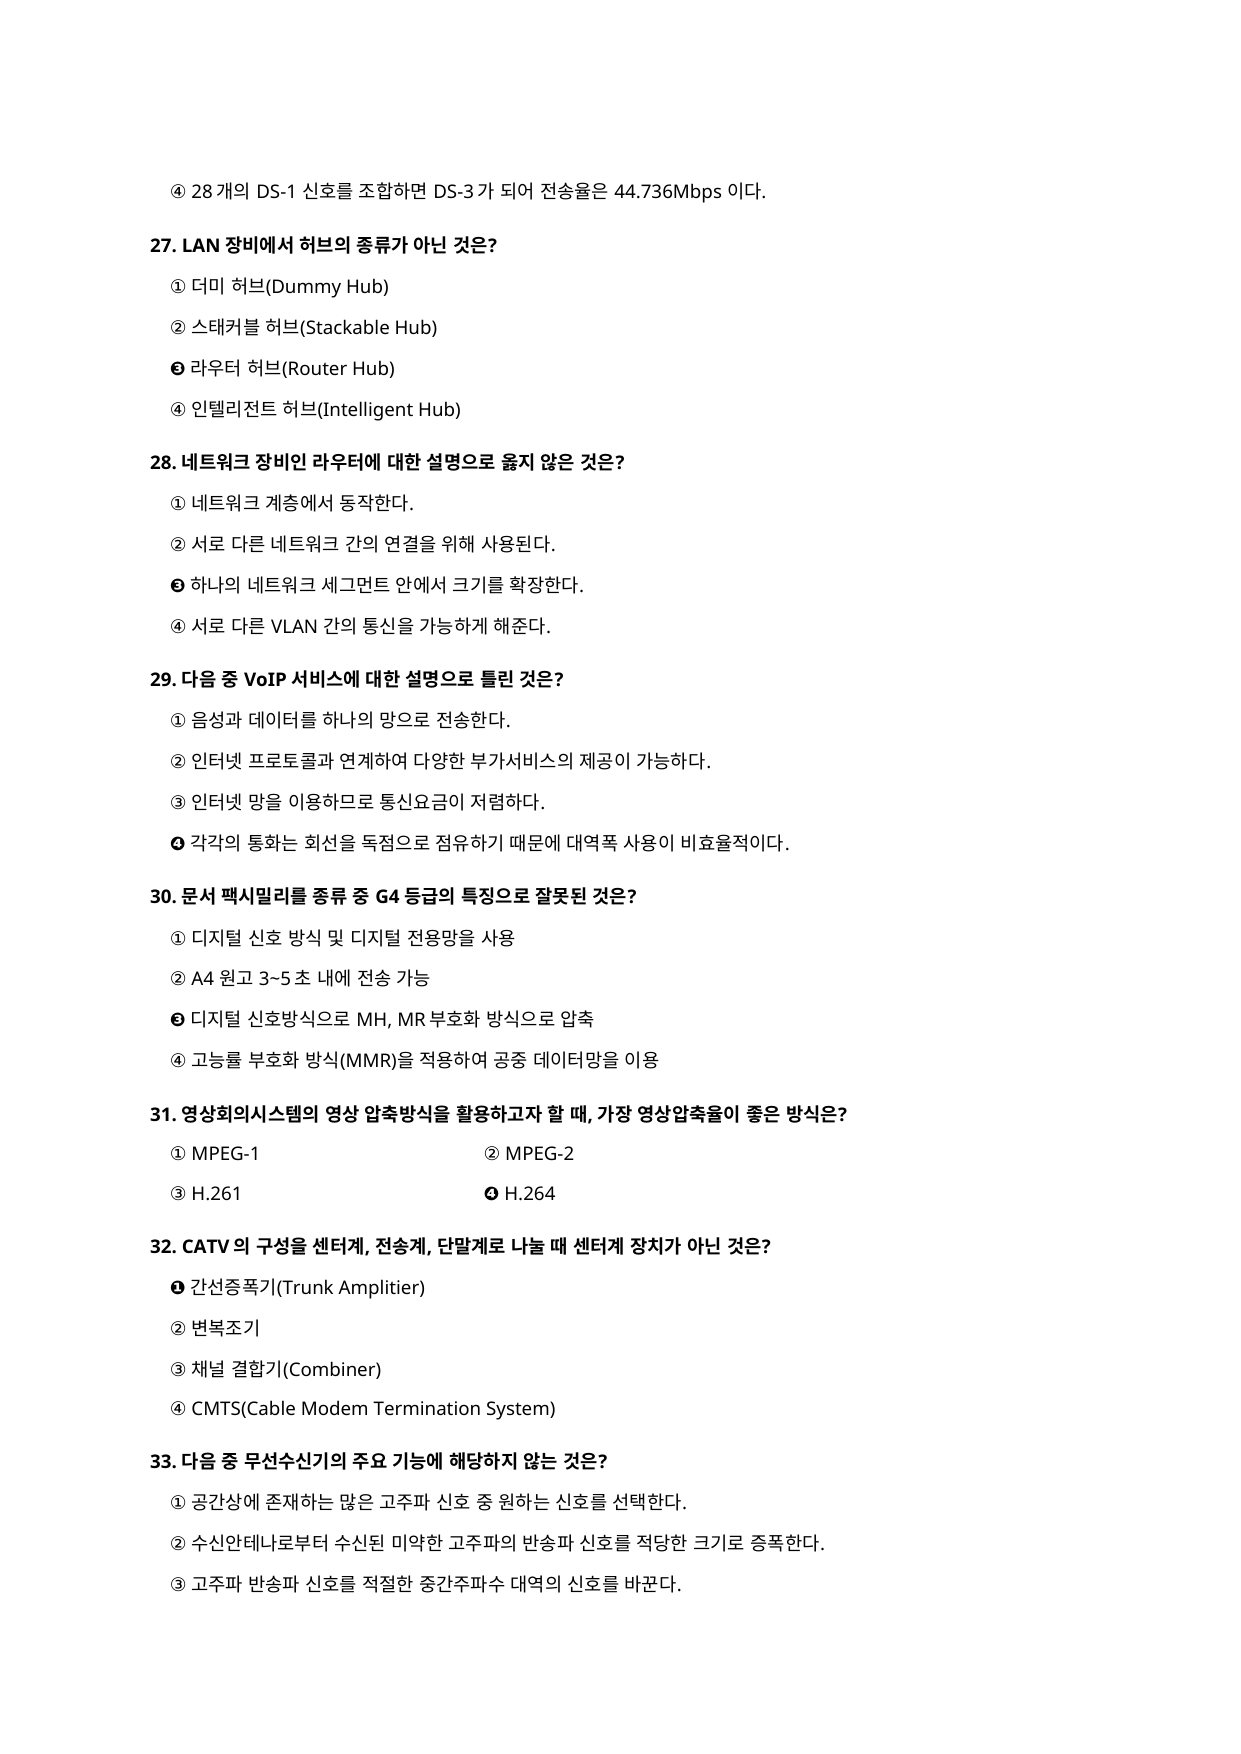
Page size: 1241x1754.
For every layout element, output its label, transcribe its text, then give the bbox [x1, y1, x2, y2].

text 32. CATV의 구성을 센터계, 전송계, 단말계로 나눌 때 센터계 장치가 아닌 것은? [150, 1232, 1090, 1259]
text ① MPEG-1 ② MPEG-2 [150, 1140, 1090, 1166]
text 33. 다음 중 무선수신기의 주요 기능에 해당하지 않는 것은? [150, 1447, 1090, 1474]
text ① 더미 허브(Dummy Hub) [150, 272, 1090, 299]
text ② 수신안테나로부터 수신된 미약한 고주파의 반송파 신호를 적당한 크기로 증폭한다. [150, 1529, 1090, 1556]
text ① 네트워크 계층에서 동작한다. [150, 489, 1090, 516]
text 27. LAN 장비에서 허브의 종류가 아닌 것은? [150, 231, 1090, 258]
text 28. 네트워크 장비인 라우터에 대한 설명으로 옳지 않은 것은? [150, 448, 1090, 475]
text ④ 고능률 부호화 방식(MMR)을 적용하여 공중 데이터망을 이용 [150, 1046, 1090, 1073]
text ② 인터넷 프로토콜과 연계하여 다양한 부가서비스의 제공이 가능하다. [150, 747, 1090, 774]
text ④ 인텔리전트 허브(Intelligent Hub) [150, 394, 1090, 422]
text ❸ 하나의 네트워크 세그먼트 안에서 크기를 확장한다. [150, 571, 1090, 598]
text ③ 채널 결합기(Combiner) [150, 1354, 1090, 1382]
text ③ 고주파 반송파 신호를 적절한 중간주파수 대역의 신호를 바꾼다. [150, 1570, 1090, 1597]
text ② 서로 다른 네트워크 간의 연결을 위해 사용된다. [150, 530, 1090, 557]
text ❶ 간선증폭기(Trunk Amplitier) [150, 1273, 1090, 1300]
text ① 디지털 신호 방식 및 디지털 전용망을 사용 [150, 923, 1090, 950]
text ② 스태커블 허브(Stackable Hub) [150, 312, 1090, 340]
text ❹ 각각의 통화는 회선을 독점으로 점유하기 때문에 대역폭 사용이 비효율적이다. [150, 829, 1090, 856]
text ❸ 디지털 신호방식으로 MH, MR부호화 방식으로 압축 [150, 1005, 1090, 1032]
text ② A4 원고 3~5초 내에 전송 가능 [150, 964, 1090, 991]
text ② 변복조기 [150, 1314, 1090, 1341]
text ④ 28개의 DS-1 신호를 조합하면 DS-3가 되어 전송율은 44.736Mbps 이다. [150, 177, 1090, 204]
text ① 음성과 데이터를 하나의 망으로 전송한다. [150, 706, 1090, 733]
text ④ 서로 다른 VLAN 간의 통신을 가능하게 해준다. [150, 612, 1090, 639]
text ③ H.261 ❹ H.264 [150, 1180, 1090, 1205]
text 31. 영상회의시스템의 영상 압축방식을 활용하고자 할 때, 가장 영상압축율이 좋은 방식은? [150, 1099, 1090, 1127]
text ③ 인터넷 망을 이용하므로 통신요금이 저렴하다. [150, 788, 1090, 815]
text 29. 다음 중 VoIP 서비스에 대한 설명으로 틀린 것은? [150, 665, 1090, 692]
text 30. 문서 팩시밀리를 종류 중 G4 등급의 특징으로 잘못된 것은? [150, 882, 1090, 909]
text ④ CMTS(Cable Modem Termination System) [150, 1396, 1090, 1421]
text ❸ 라우터 허브(Router Hub) [150, 353, 1090, 381]
text ① 공간상에 존재하는 많은 고주파 신호 중 원하는 신호를 선택한다. [150, 1488, 1090, 1515]
